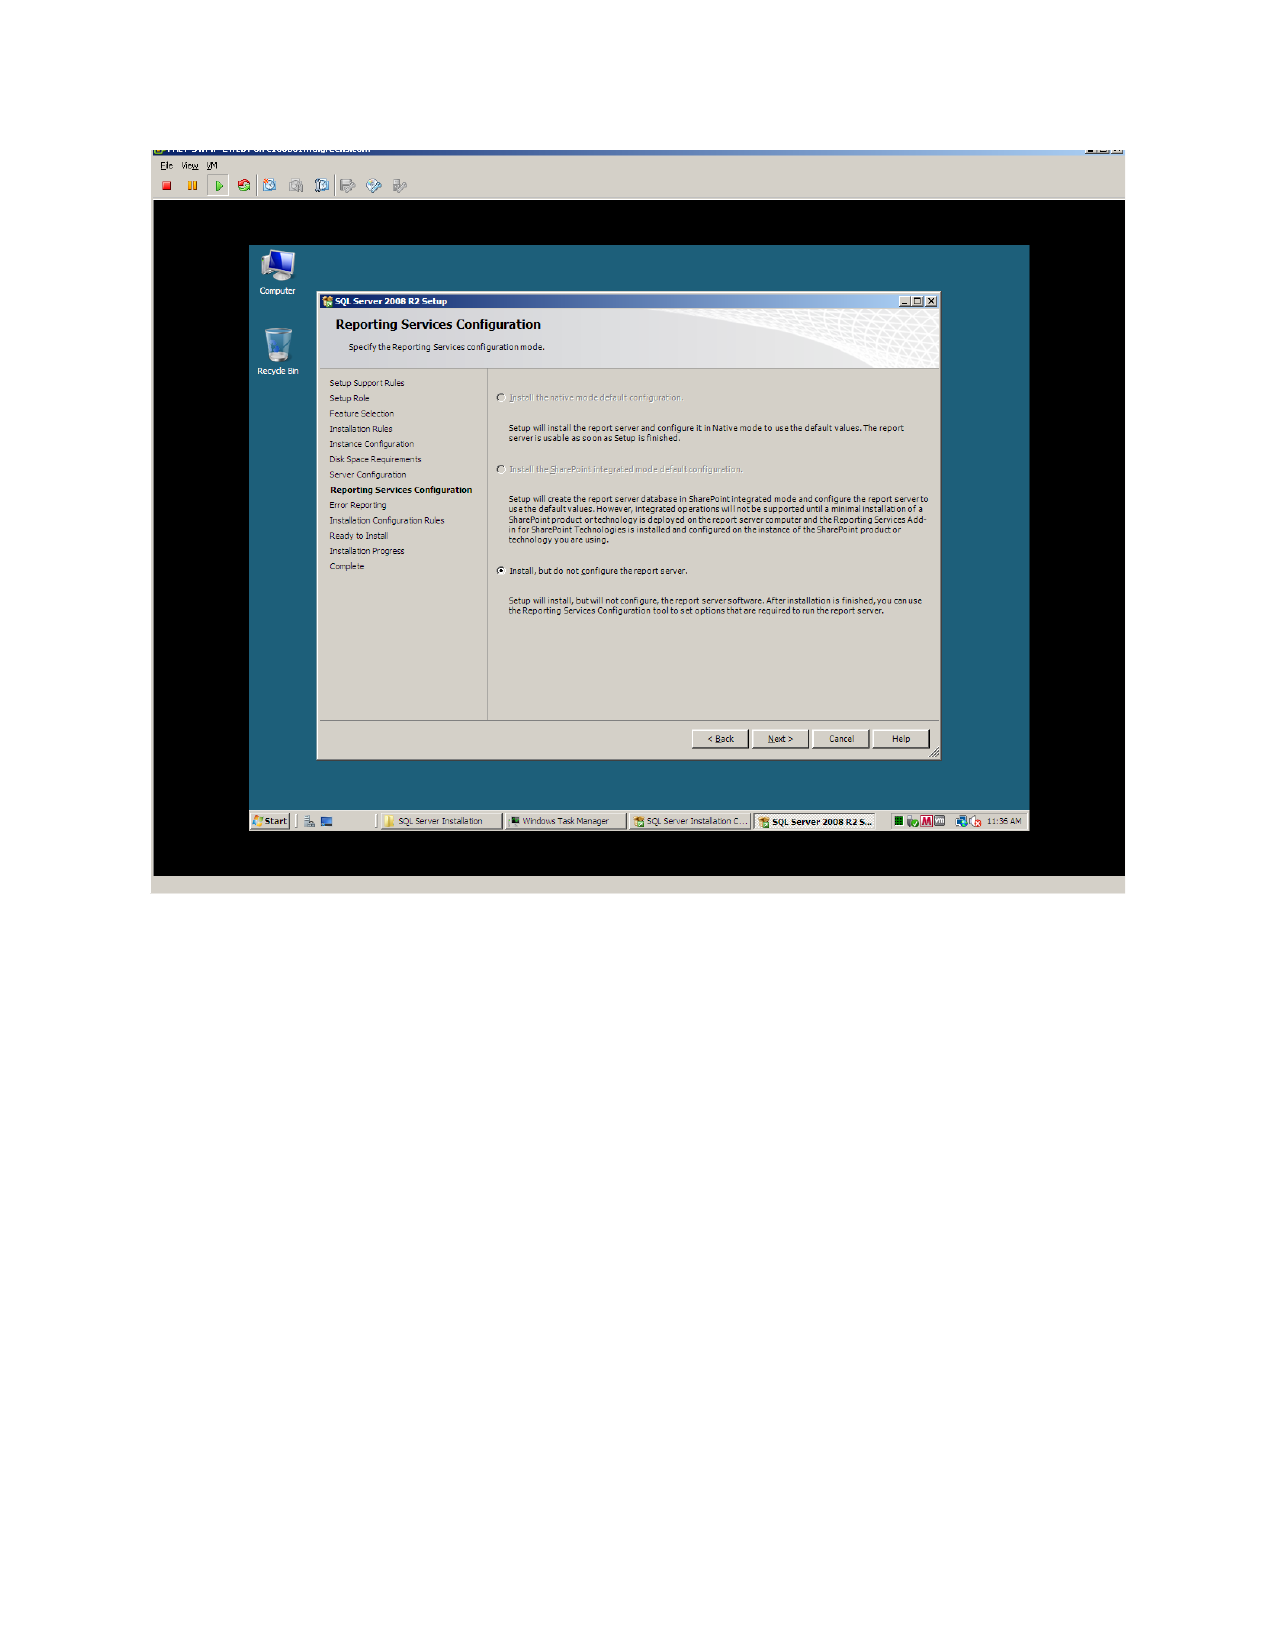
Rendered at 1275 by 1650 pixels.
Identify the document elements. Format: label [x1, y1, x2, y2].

picture [150, 150, 1125, 894]
